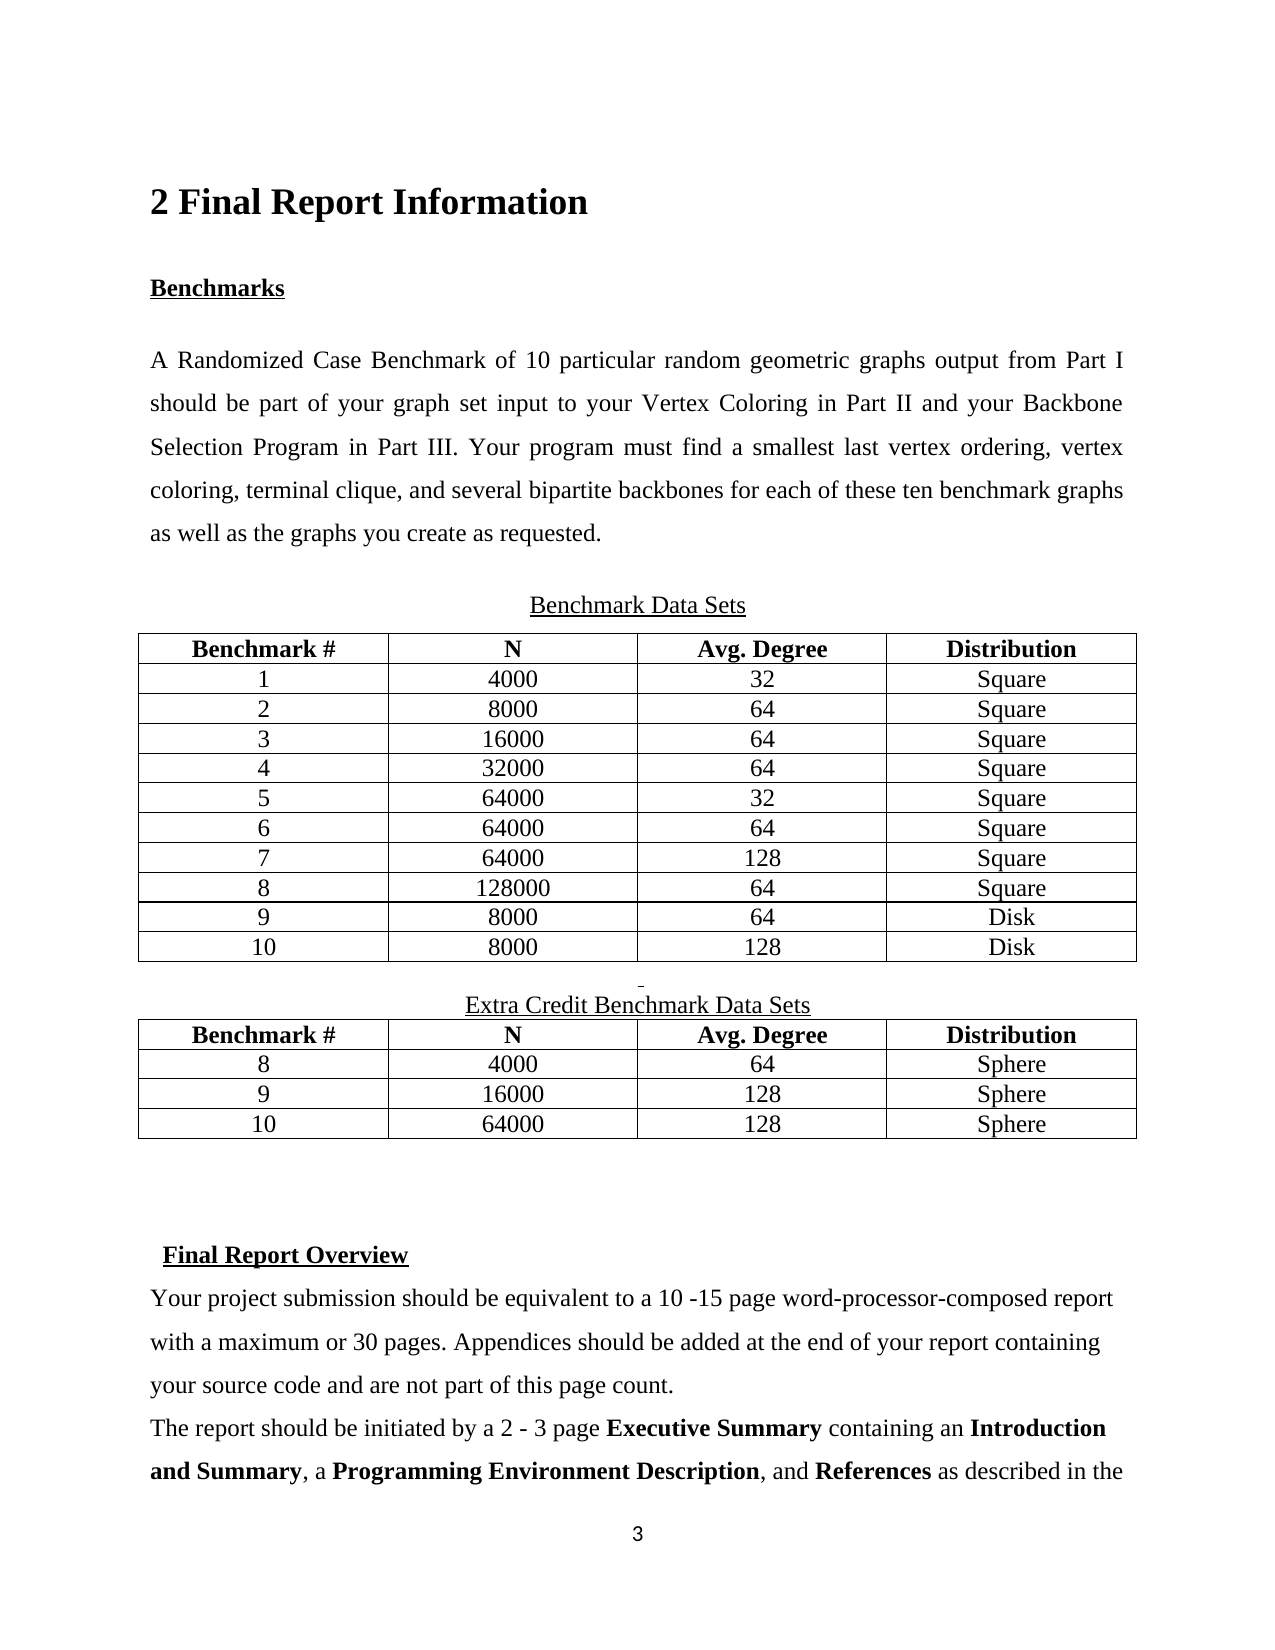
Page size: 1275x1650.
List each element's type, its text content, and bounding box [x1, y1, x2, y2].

table_cell 2 [139, 694, 388, 723]
table_cell Square [887, 724, 1136, 752]
table_cell 6 [139, 813, 388, 842]
table_cell 8000 [389, 903, 637, 931]
table_header Benchmark # [139, 1020, 388, 1048]
text A Randomized Case Benchmark of 10 particular random geometric graphs output from Part I should be part of your graph set input to your Vertex Coloring in Part II and your Backbone Selection Program in Part III. Your program must find a smallest last vertex ordering, vertex coloring, terminal clique, and several bipartite backbones for each of these ten benchmark graphs as well as the graphs you create as requested. [150, 345, 1125, 547]
table_cell 10 [139, 932, 388, 961]
text Final Report Overview [150, 1240, 1125, 1269]
table_cell 9 [139, 1079, 388, 1108]
text Your project submission should be equivalent to a 10 -15 page word-processor-composed report with a maximum or 30 pages. Appendices should be added at the end of your report containing your source code and are not part of this page count. [150, 1283, 1125, 1398]
table_cell 128000 [389, 873, 637, 901]
table_cell 5 [139, 783, 388, 812]
table_cell 32 [638, 783, 886, 812]
table_cell 64000 [389, 843, 637, 872]
table_cell 64 [638, 1050, 886, 1078]
table_cell Square [887, 664, 1136, 693]
table_cell Square [887, 873, 1136, 901]
table_header Benchmark # [139, 634, 388, 663]
table_cell 64 [638, 694, 886, 723]
table_cell Sphere [887, 1079, 1136, 1108]
table_cell Disk [887, 932, 1136, 961]
table_cell Square [887, 843, 1136, 872]
table_cell 64 [638, 903, 886, 931]
table_header N [389, 634, 637, 663]
table_cell 128 [638, 1079, 886, 1108]
table_header Distribution [887, 634, 1136, 663]
table_header Avg. Degree [638, 634, 886, 663]
table_cell 128 [638, 843, 886, 872]
table_cell Disk [887, 903, 1136, 931]
table_cell Sphere [887, 1050, 1136, 1078]
table_header Distribution [887, 1020, 1136, 1048]
table_header Avg. Degree [638, 1020, 886, 1048]
table_cell 4000 [389, 1050, 637, 1078]
text Extra Credit Benchmark Data Sets [150, 990, 1125, 1019]
text Benchmark Data Sets [150, 590, 1125, 619]
table_cell 64 [638, 754, 886, 782]
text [150, 1413, 1125, 1485]
table_cell 8000 [389, 932, 637, 961]
table_cell 32 [638, 664, 886, 693]
table_cell 8 [139, 873, 388, 901]
table_cell Square [887, 754, 1136, 782]
table_cell 4 [139, 754, 388, 782]
table_cell 10 [139, 1109, 388, 1138]
table_cell 32000 [389, 754, 637, 782]
table_cell 128 [638, 1109, 886, 1138]
table_cell 128 [638, 932, 886, 961]
table_cell 64 [638, 873, 886, 901]
table_cell 8000 [389, 694, 637, 723]
table_cell 64000 [389, 813, 637, 842]
text 2 Final Report Information [150, 179, 1125, 222]
table_cell Square [887, 813, 1136, 842]
table_cell 7 [139, 843, 388, 872]
table_cell 64000 [389, 1109, 637, 1138]
table_cell 3 [139, 724, 388, 752]
table_cell 4000 [389, 664, 637, 693]
table_cell 64 [638, 724, 886, 752]
table_cell Square [887, 783, 1136, 812]
table_cell 64000 [389, 783, 637, 812]
table_cell 16000 [389, 1079, 637, 1108]
table_cell 1 [139, 664, 388, 693]
table_cell 9 [139, 903, 388, 931]
table_cell 8 [139, 1050, 388, 1078]
text Benchmarks [150, 273, 1125, 302]
table_cell Sphere [887, 1109, 1136, 1138]
table_cell 16000 [389, 724, 637, 752]
table_cell Square [887, 694, 1136, 723]
table_header N [389, 1020, 637, 1048]
table_cell 64 [638, 813, 886, 842]
